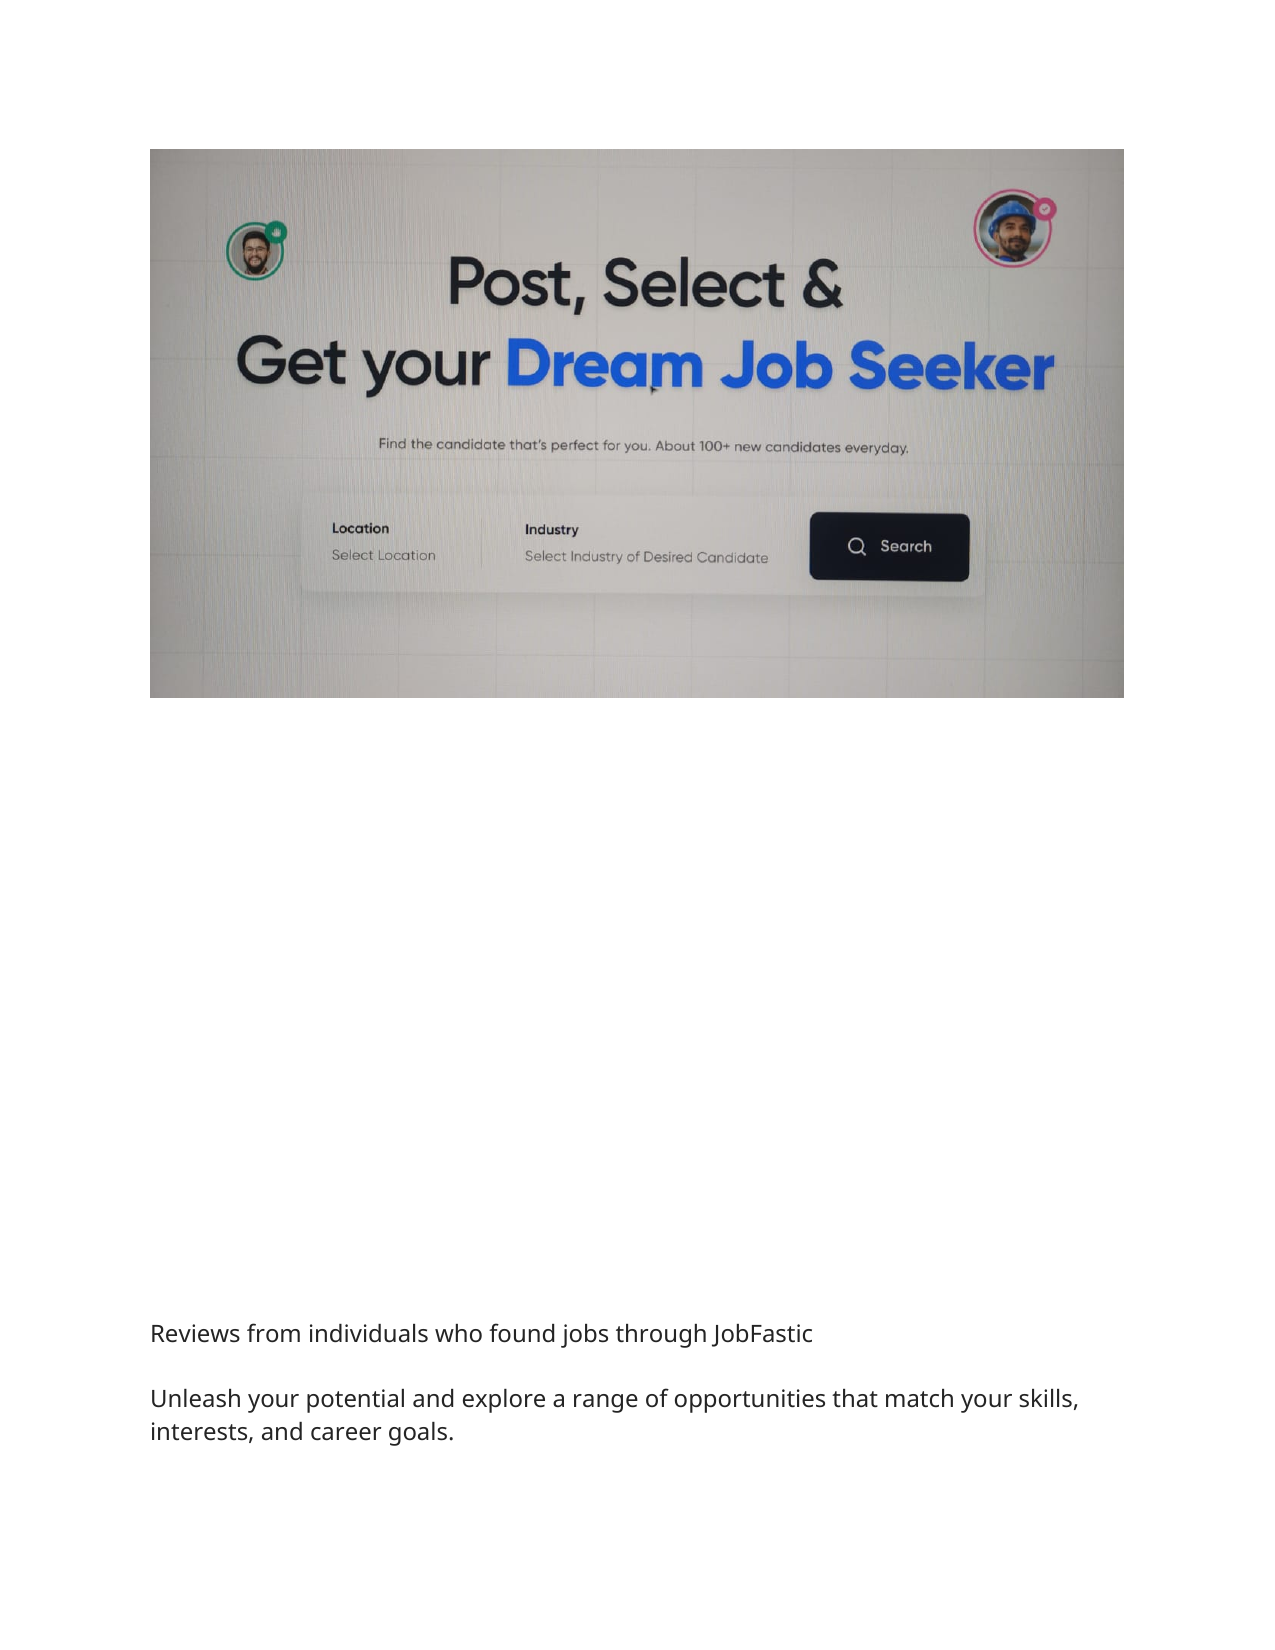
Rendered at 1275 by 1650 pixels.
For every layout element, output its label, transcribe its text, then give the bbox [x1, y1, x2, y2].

text Unleash your potential and explore a range of opportunities that match your skills, interests, and career goals. [150, 1382, 1125, 1447]
text Reviews from individuals who found jobs through JobFastic [150, 1317, 1125, 1350]
picture [150, 149, 1124, 698]
